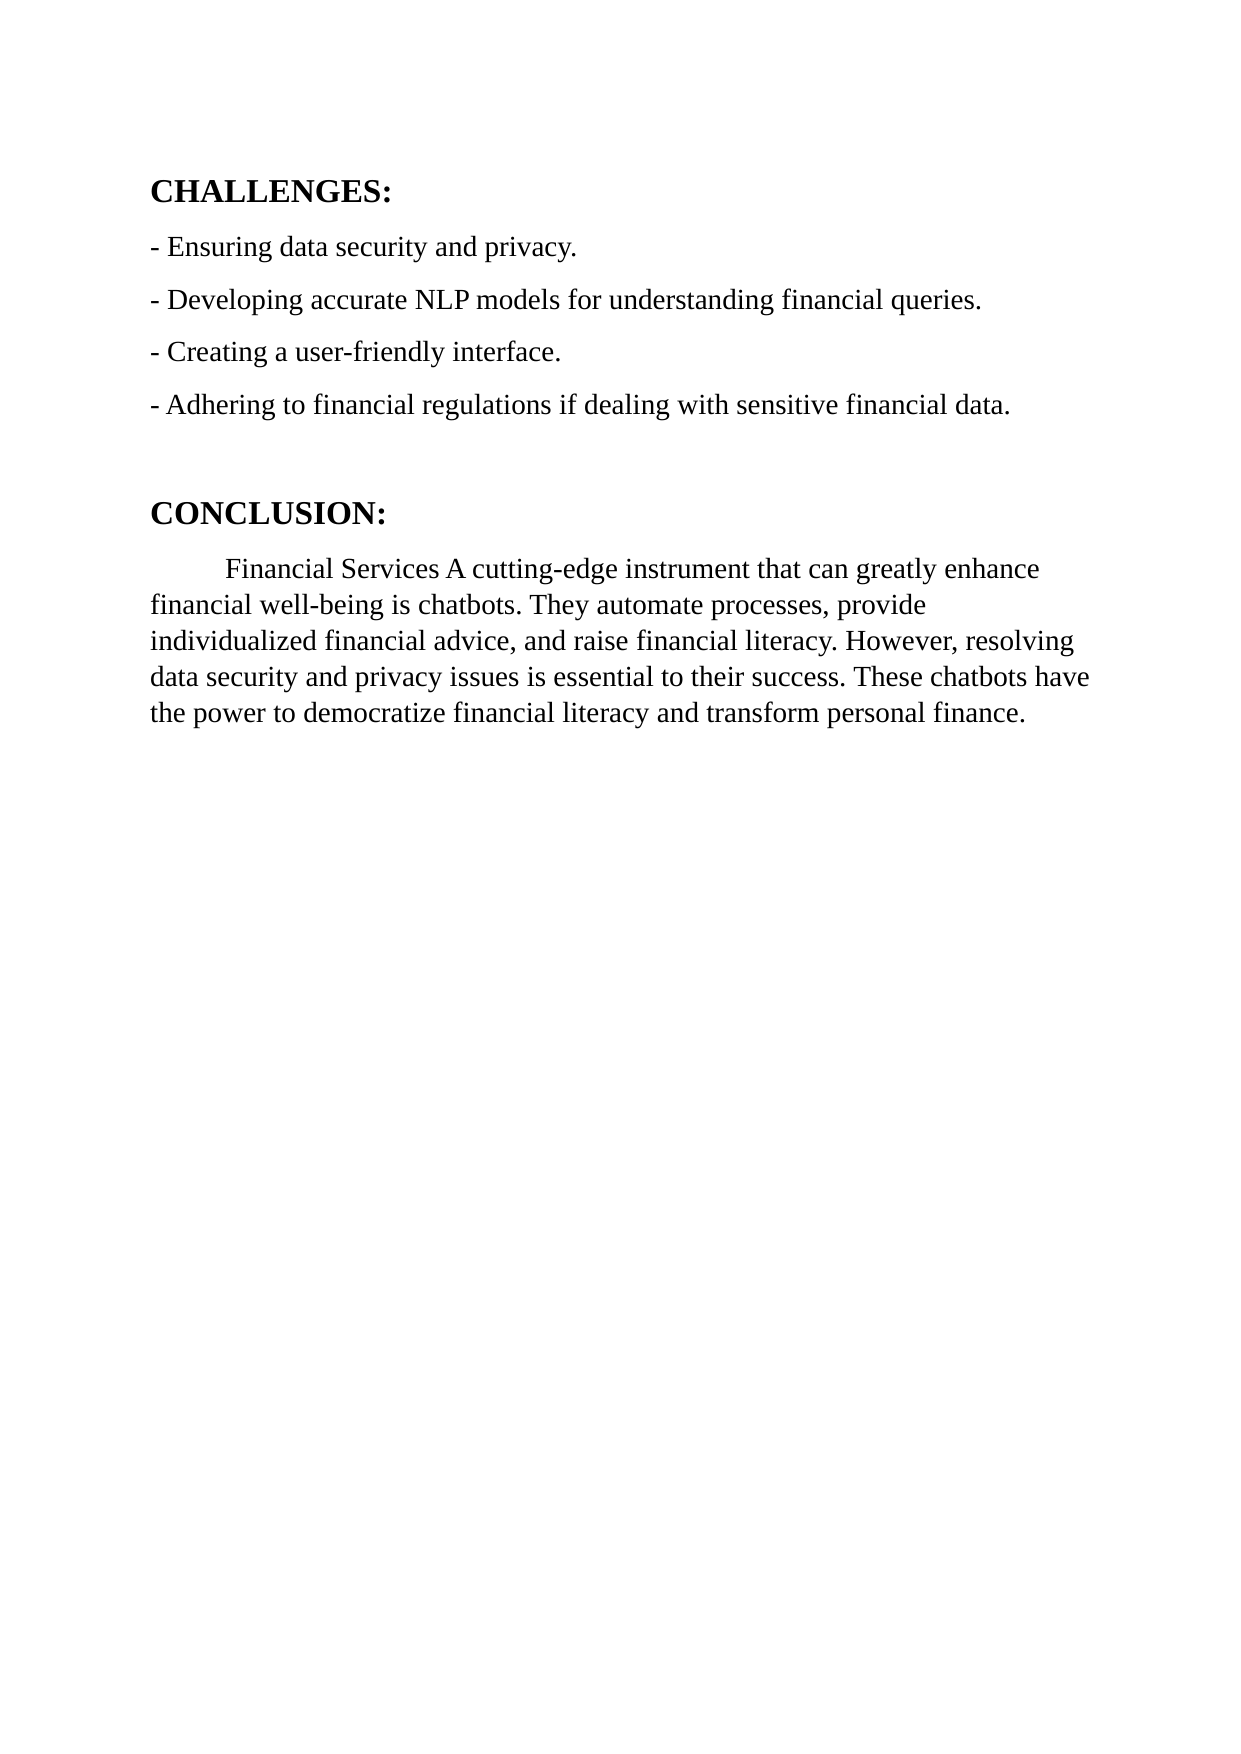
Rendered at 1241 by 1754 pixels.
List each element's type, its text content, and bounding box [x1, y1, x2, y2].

text CHALLENGES: [150, 171, 1090, 209]
text - Creating a user-friendly interface. [150, 334, 1090, 368]
text - Ensuring data security and privacy. [150, 229, 1090, 262]
text CONCLUSION: [150, 493, 1090, 531]
text - Adhering to financial regulations if dealing with sensitive financial data. [150, 387, 1090, 421]
text Financial Services A cutting-edge instrument that can greatly enhance financial well-being is chatbots. They automate processes, provide individualized financial advice, and raise financial literacy. However, resolving data security and privacy issues is essential to their success. These chatbots have the power to democratize financial literacy and transform personal finance. [150, 551, 1090, 729]
text - Developing accurate NLP models for understanding financial queries. [150, 282, 1090, 315]
